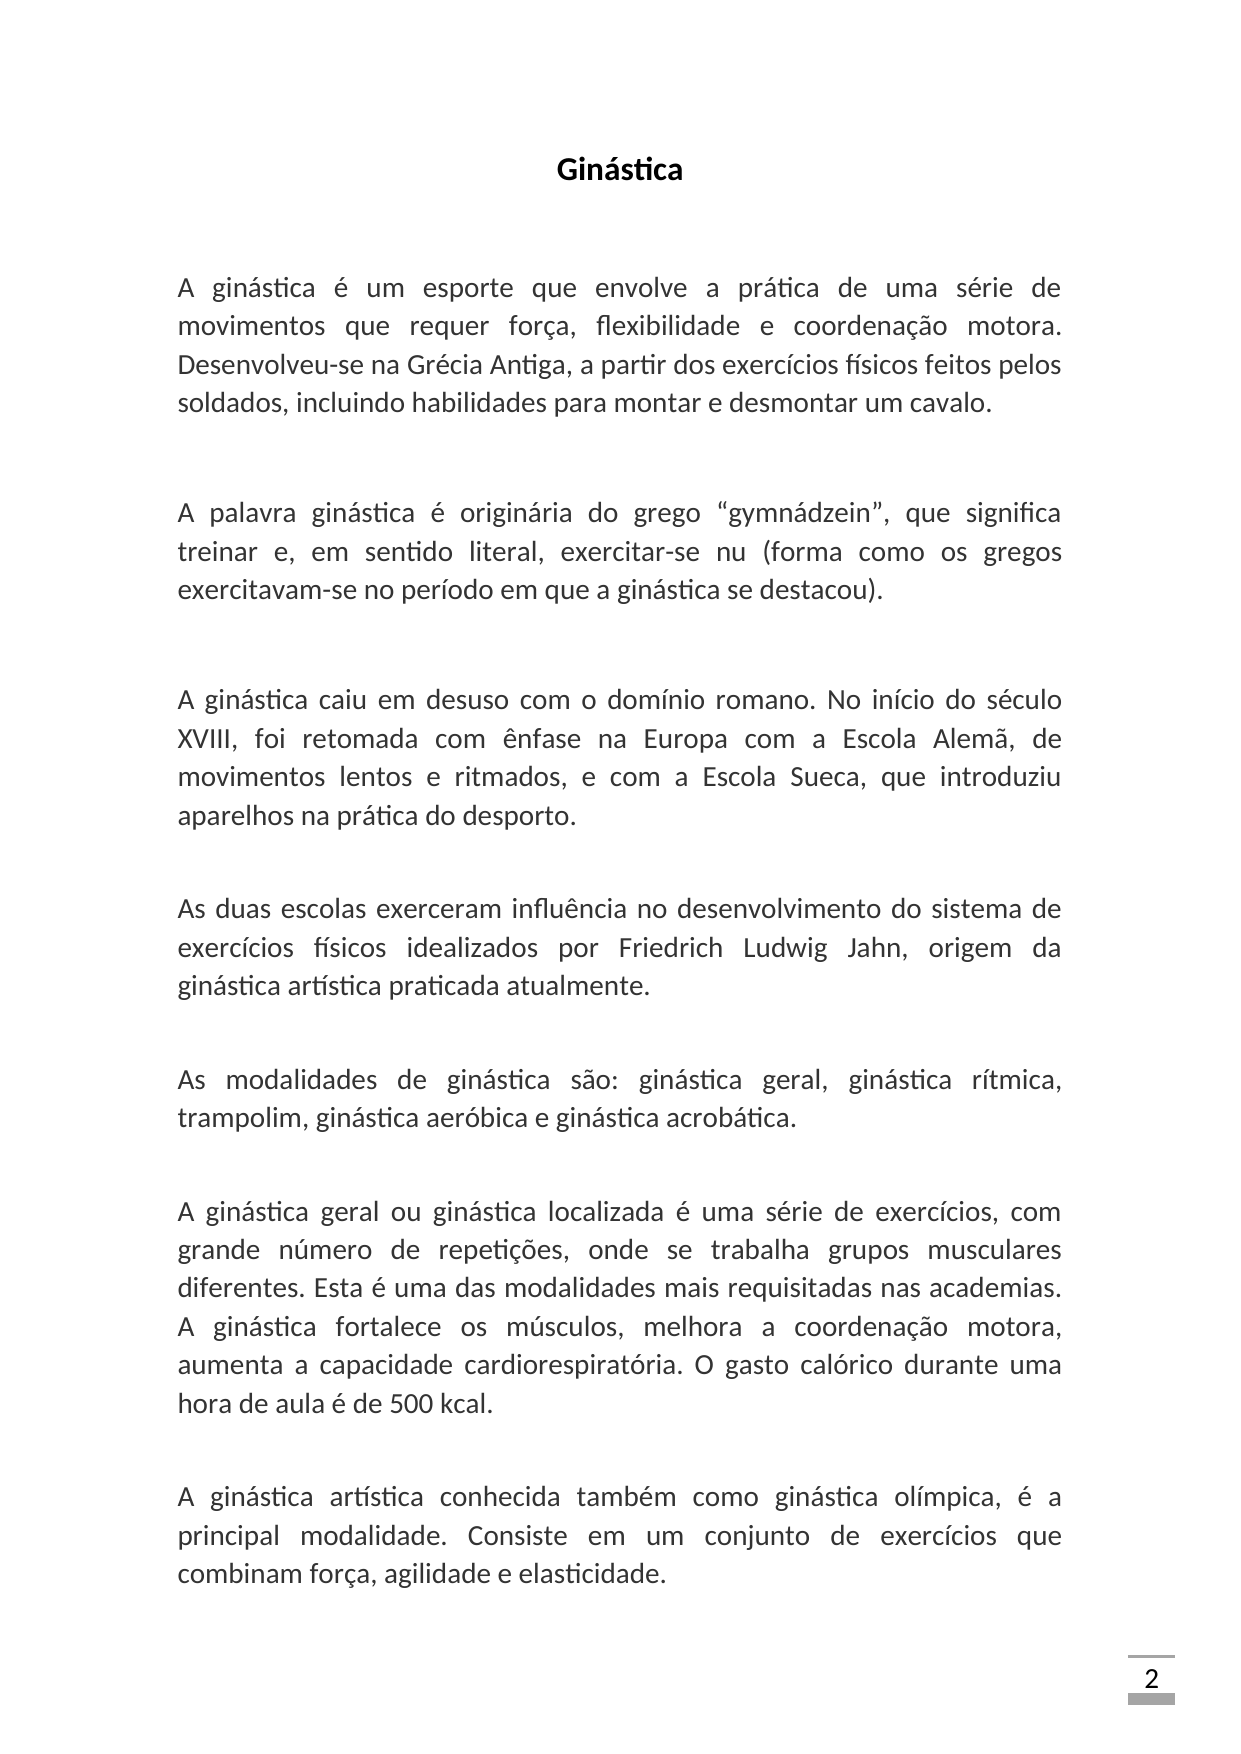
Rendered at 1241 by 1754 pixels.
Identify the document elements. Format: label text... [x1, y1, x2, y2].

text Ginástica [177, 148, 1063, 188]
text As modalidades de ginástica são: ginástica geral, ginástica rítmica, trampolim, ginástica aeróbica e ginástica acrobática. [177, 1022, 1063, 1135]
text A ginástica é um esporte que envolve a prática de uma série de movimentos que requer força, flexibilidade e coordenação motora. Desenvolveu-se na Grécia Antiga, a partir dos exercícios físicos feitos pelos soldados, incluindo habilidades para montar e desmontar um cavalo. [177, 269, 1063, 420]
text A ginástica caiu em desuso com o domínio romano. No início do século XVIII, foi retomada com ênfase na Europa com a Escola Alemã, de movimentos lentos e ritmados, e com a Escola Sueca, que introduziu aparelhos na prática do desporto. [177, 681, 1063, 832]
text A palavra ginástica é originária do grego “gymnádzein”, que significa treinar e, em sentido literal, exercitar-se nu (forma como os gregos exercitavam-se no período em que a ginástica se destacou). [177, 494, 1063, 607]
text As duas escolas exerceram influência no desenvolvimento do sistema de exercícios físicos idealizados por Friedrich Ludwig Jahn, origem da ginástica artística praticada atualmente. [177, 852, 1063, 1003]
text A ginástica artística conhecida também como ginástica olímpica, é a principal modalidade. Consiste em um conjunto de exercícios que combinam força, agilidade e elasticidade. [177, 1440, 1063, 1591]
text A ginástica geral ou ginástica localizada é uma série de exercícios, com grande número de repetições, onde se trabalha grupos musculares diferentes. Esta é uma das modalidades mais requisitadas nas academias. A ginástica fortalece os músculos, melhora a coordenação motora, aumenta a capacidade cardiorespiratória. O gasto calórico durante uma hora de aula é de 500 kcal. [177, 1154, 1063, 1421]
